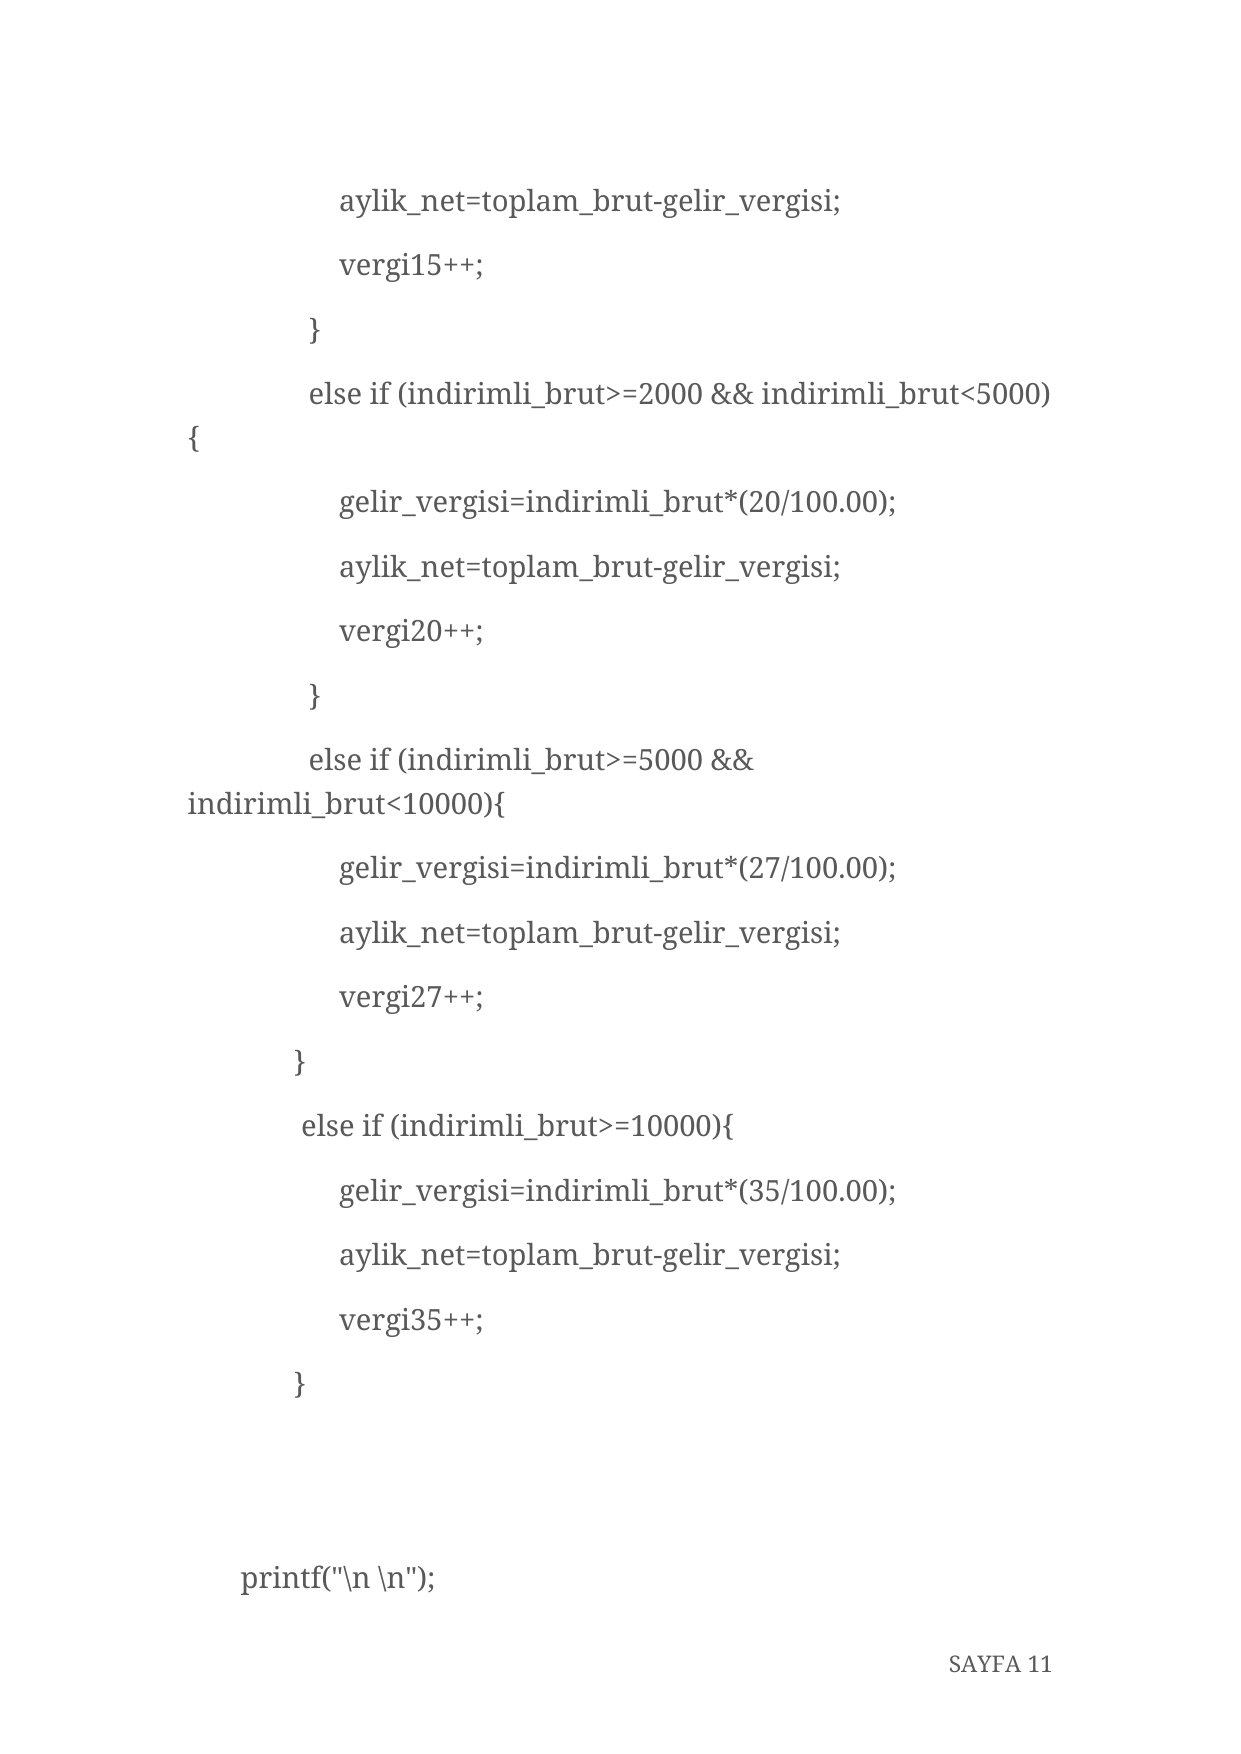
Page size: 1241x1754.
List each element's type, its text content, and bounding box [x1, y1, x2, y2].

text vergi35++; [187, 1299, 1053, 1339]
text aylik_net=toplam_brut-gelir_vergisi; [187, 912, 1053, 952]
text else if (indirimli_brut>=10000){ [187, 1106, 1053, 1145]
text aylik_net=toplam_brut-gelir_vergisi; [187, 180, 1053, 220]
text printf("\n \n"); [187, 1557, 1053, 1597]
text } [187, 1041, 1053, 1081]
text gelir_vergisi=indirimli_brut*(20/100.00); [187, 482, 1053, 521]
text vergi20++; [187, 611, 1053, 650]
text } [187, 309, 1053, 349]
text aylik_net=toplam_brut-gelir_vergisi; [187, 546, 1053, 586]
text gelir_vergisi=indirimli_brut*(27/100.00); [187, 848, 1053, 887]
text } [187, 675, 1053, 715]
text vergi27++; [187, 977, 1053, 1016]
text aylik_net=toplam_brut-gelir_vergisi; [187, 1234, 1053, 1274]
text } [187, 1363, 1053, 1403]
text vergi15++; [187, 244, 1053, 284]
text gelir_vergisi=indirimli_brut*(35/100.00); [187, 1170, 1053, 1210]
text else if (indirimli_brut>=5000 && indirimli_brut<10000){ [187, 739, 1053, 823]
text else if (indirimli_brut>=2000 && indirimli_brut<5000){ [187, 373, 1053, 457]
